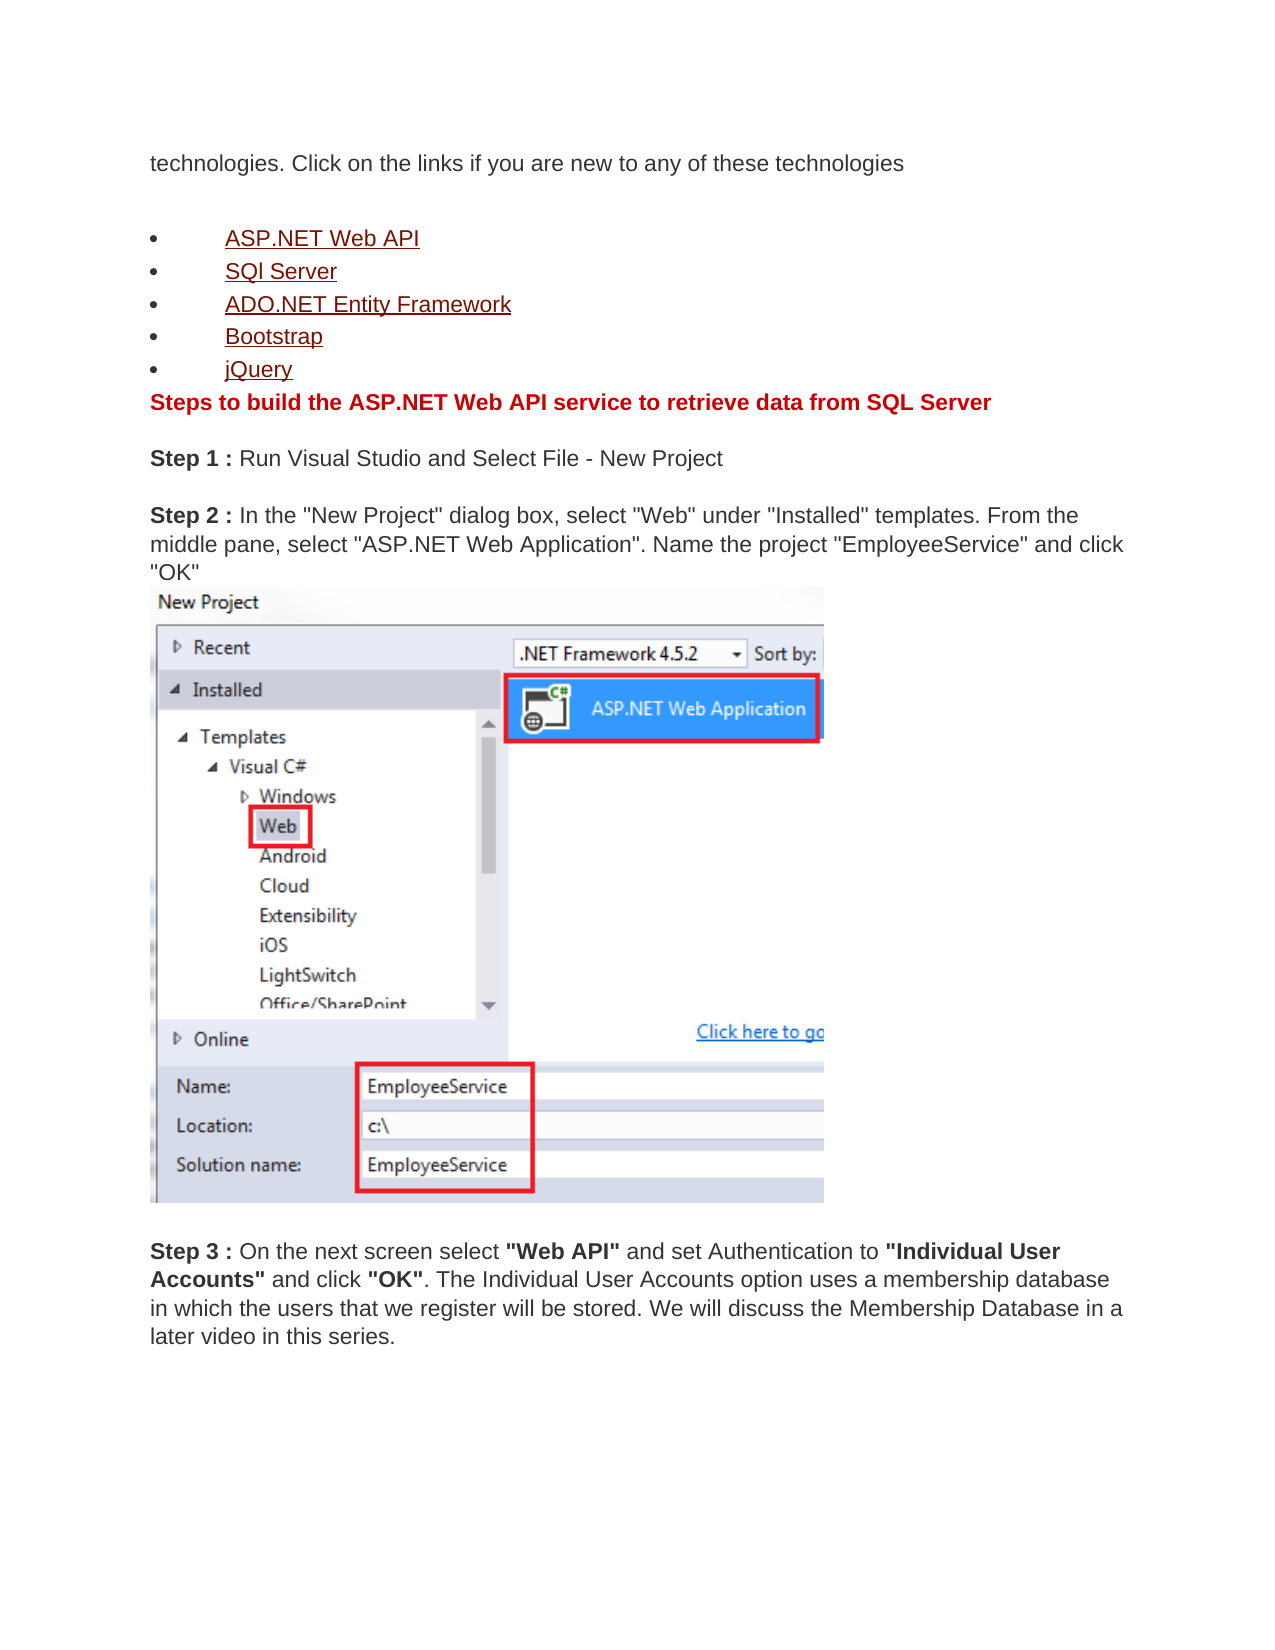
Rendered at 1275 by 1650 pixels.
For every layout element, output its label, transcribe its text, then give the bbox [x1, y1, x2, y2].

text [150, 150, 1125, 207]
list jQuery [150, 356, 1125, 382]
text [150, 388, 1125, 1349]
picture [150, 587, 824, 1203]
list ADO.NET Entity Framework [150, 291, 1125, 317]
list SQl Server [150, 258, 1125, 284]
list Bootstrap [150, 323, 1125, 349]
list ASP.NET Web API [150, 225, 1125, 252]
